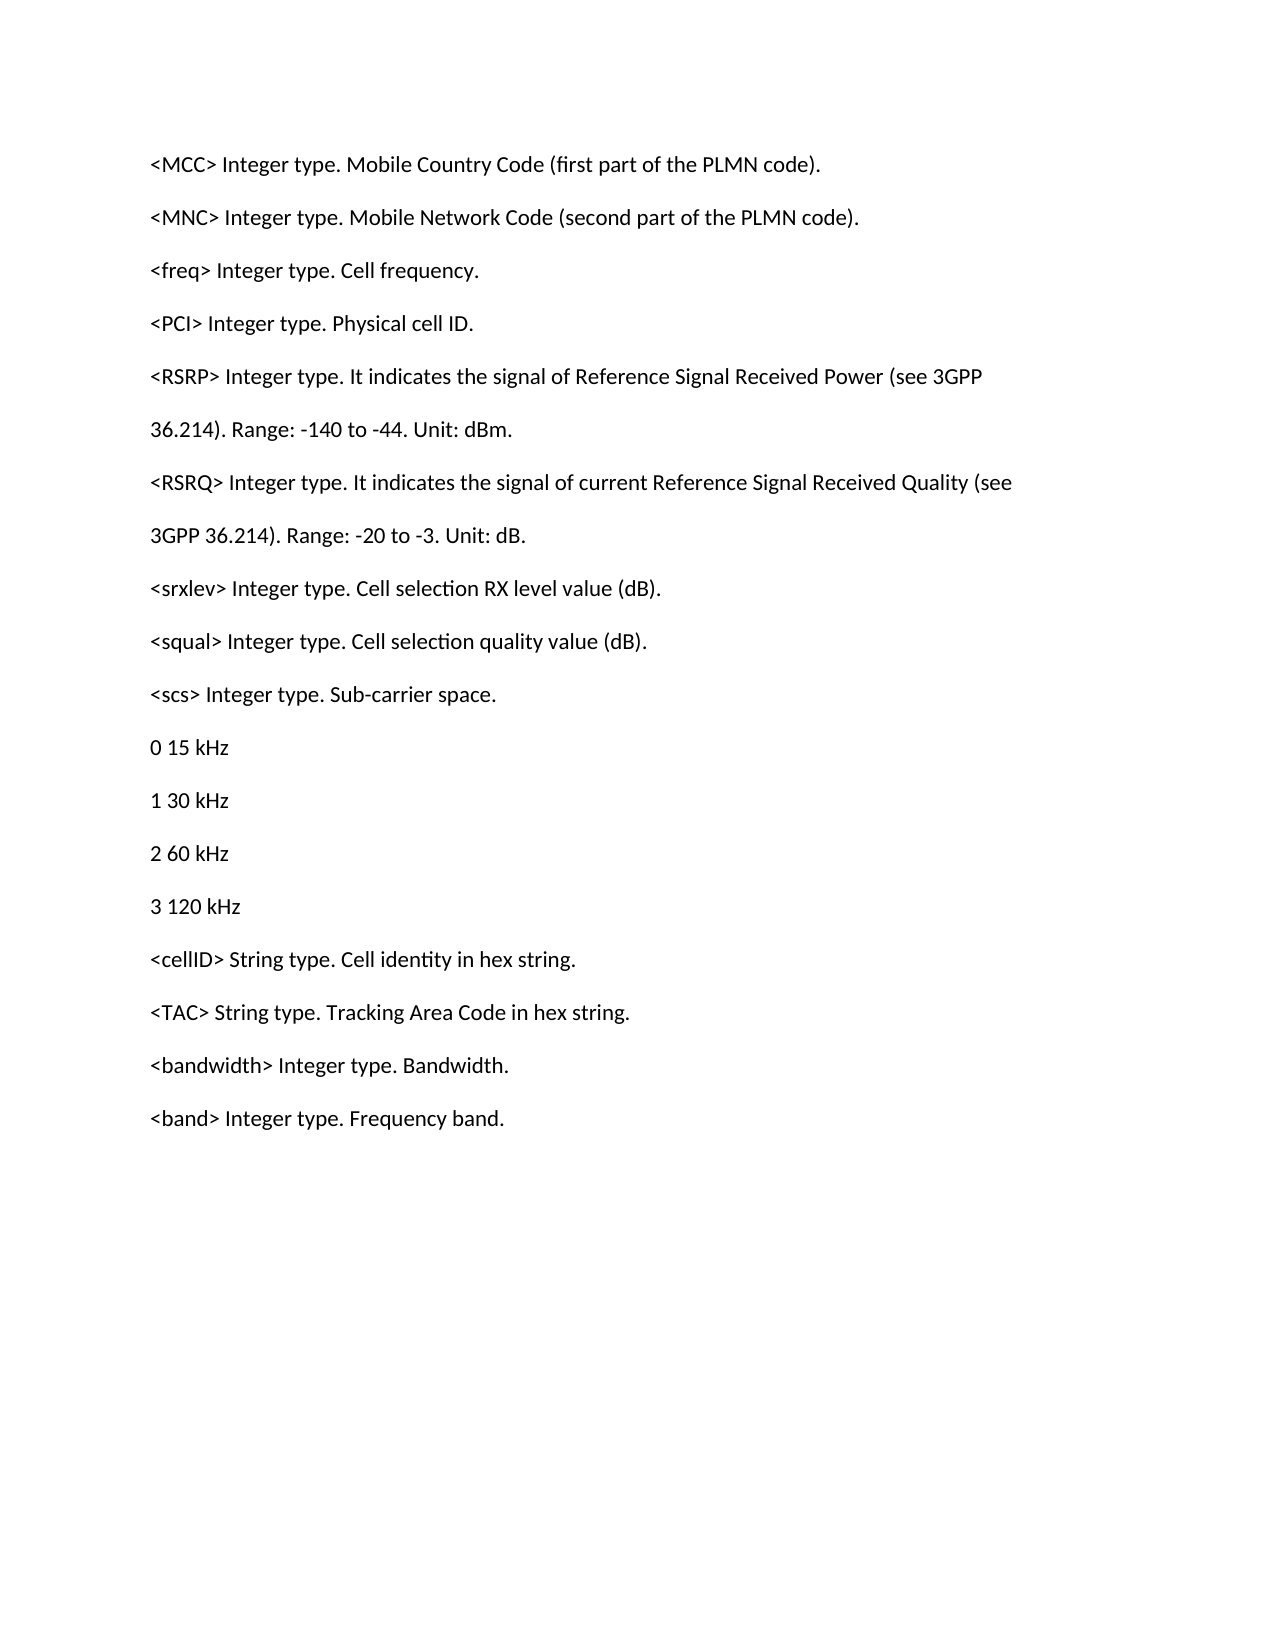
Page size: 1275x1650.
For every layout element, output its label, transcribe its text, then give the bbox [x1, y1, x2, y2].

text <RSRQ> Integer type. It indicates the signal of current Reference Signal Received Quality (see [150, 468, 1125, 496]
text <band> Integer type. Frequency band. [150, 1104, 1125, 1132]
text 3 120 kHz [150, 892, 1125, 920]
text <PCI> Integer type. Physical cell ID. [150, 309, 1125, 337]
text 3GPP 36.214). Range: -20 to -3. Unit: dB. [150, 521, 1125, 549]
text <squal> Integer type. Cell selection quality value (dB). [150, 627, 1125, 655]
text <srxlev> Integer type. Cell selection RX level value (dB). [150, 574, 1125, 602]
text 2 60 kHz [150, 839, 1125, 867]
text <RSRP> Integer type. It indicates the signal of Reference Signal Received Power (see 3GPP [150, 362, 1125, 390]
text 0 15 kHz [150, 733, 1125, 761]
text <cellID> String type. Cell identity in hex string. [150, 945, 1125, 973]
text <freq> Integer type. Cell frequency. [150, 256, 1125, 284]
text <MCC> Integer type. Mobile Country Code (first part of the PLMN code). [150, 150, 1125, 178]
text 1 30 kHz [150, 786, 1125, 814]
text 36.214). Range: -140 to -44. Unit: dBm. [150, 415, 1125, 443]
text <scs> Integer type. Sub-carrier space. [150, 680, 1125, 708]
text <MNC> Integer type. Mobile Network Code (second part of the PLMN code). [150, 203, 1125, 231]
text <bandwidth> Integer type. Bandwidth. [150, 1051, 1125, 1079]
text <TAC> String type. Tracking Area Code in hex string. [150, 998, 1125, 1026]
